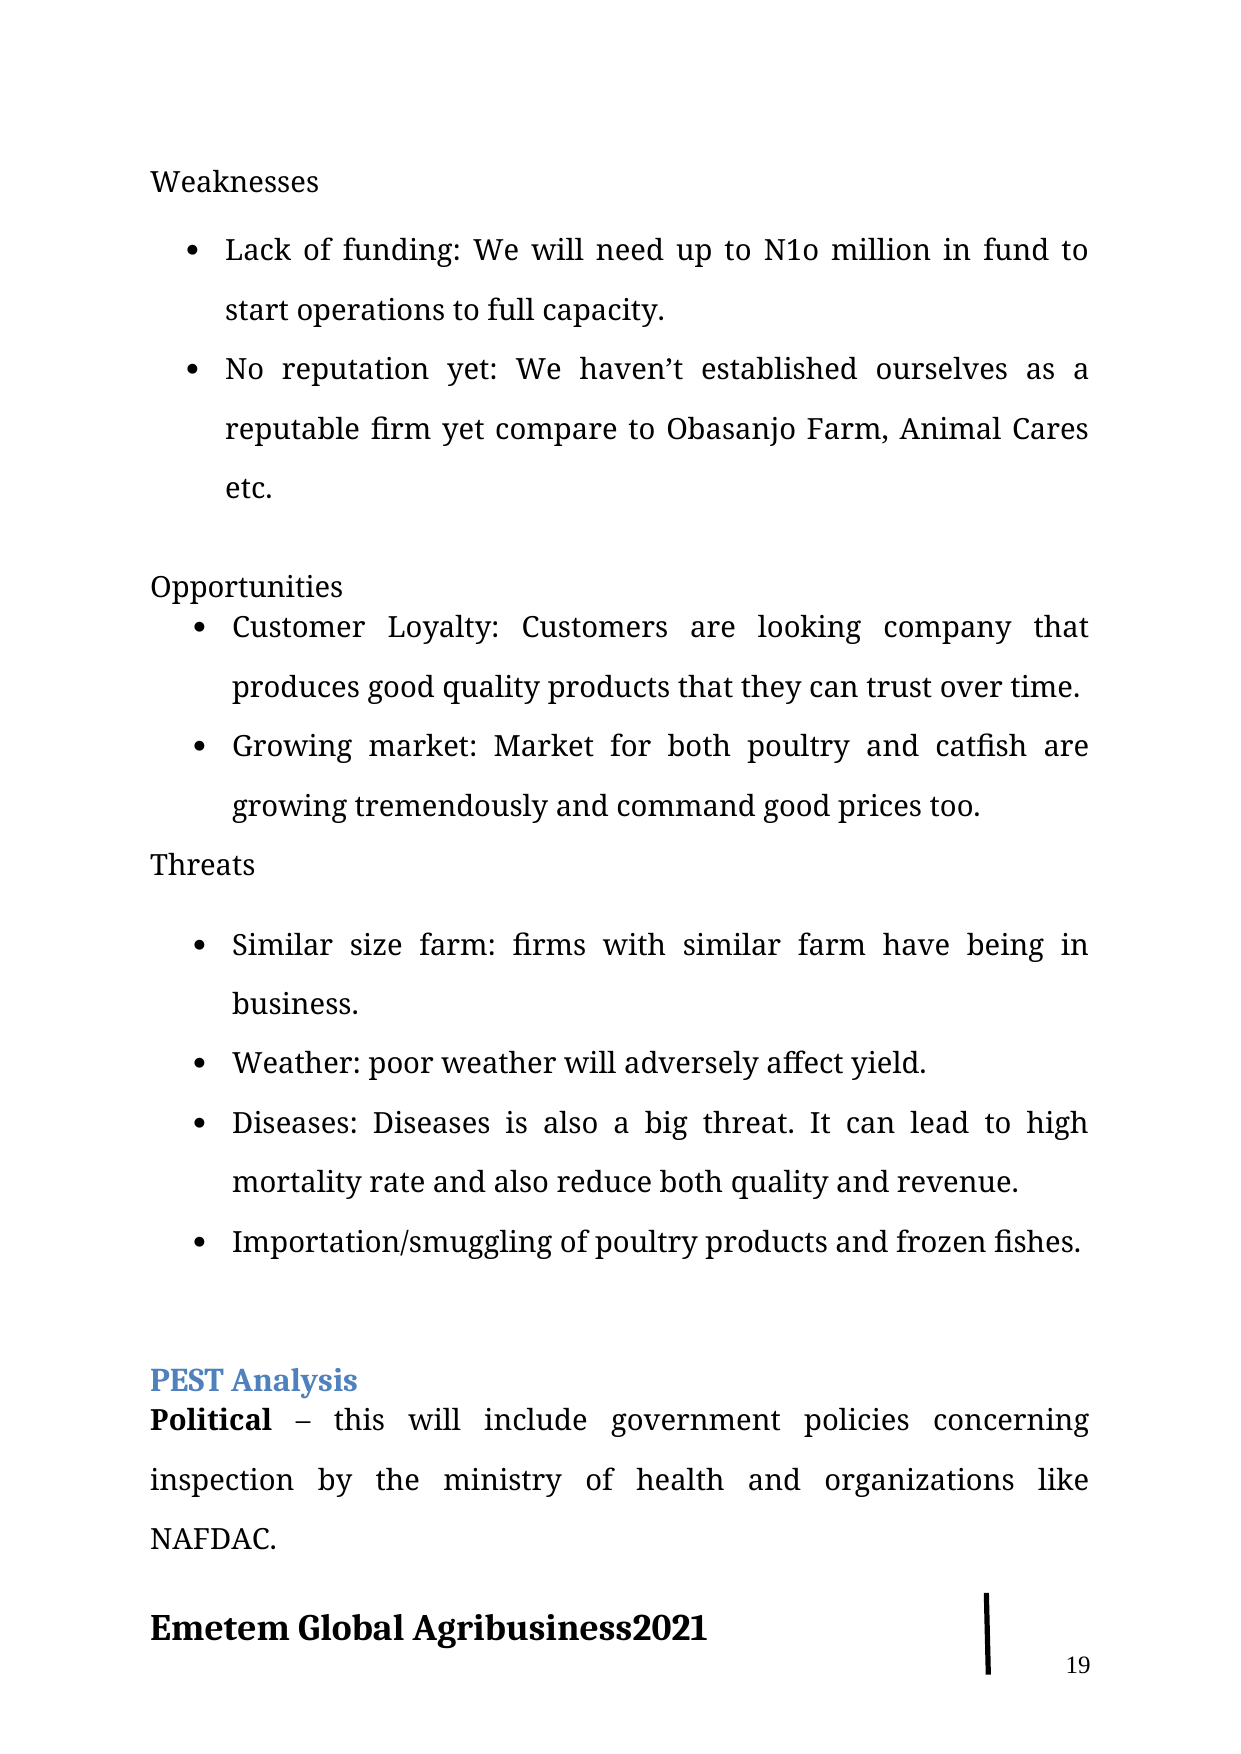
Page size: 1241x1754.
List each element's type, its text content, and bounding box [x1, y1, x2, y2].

list Growing market: Market for both poultry and catfish are growing tremendously and command good prices too. [194, 725, 1090, 824]
text Weaknesses [150, 161, 1090, 201]
list Lack of funding: We will need up to N1o million in fund to start operations to full capacity. [187, 230, 1090, 329]
list Weather: poor weather will adversely affect yield. [194, 1043, 1090, 1082]
list No reputation yet: We haven’t established ourselves as a reputable firm yet compare to Obasanjo Farm, Animal Cares etc. [187, 349, 1090, 507]
text Threats [150, 844, 1090, 884]
list Importation/smuggling of poultry products and frozen fishes. [194, 1221, 1090, 1261]
text Political – this will include government policies concerning inspection by the ministry of health and organizations like NAFDAC. [150, 1399, 1090, 1558]
list Customer Loyalty: Customers are looking company that produces good quality products that they can trust over time. [194, 606, 1090, 706]
list Diseases: Diseases is also a big threat. It can lead to high mortality rate and also reduce both quality and revenue. [194, 1102, 1090, 1201]
list Similar size farm: firms with similar farm have being in business. [194, 924, 1090, 1023]
subtitle PEST Analysis [150, 1361, 1090, 1399]
text Opportunities [150, 567, 1090, 606]
